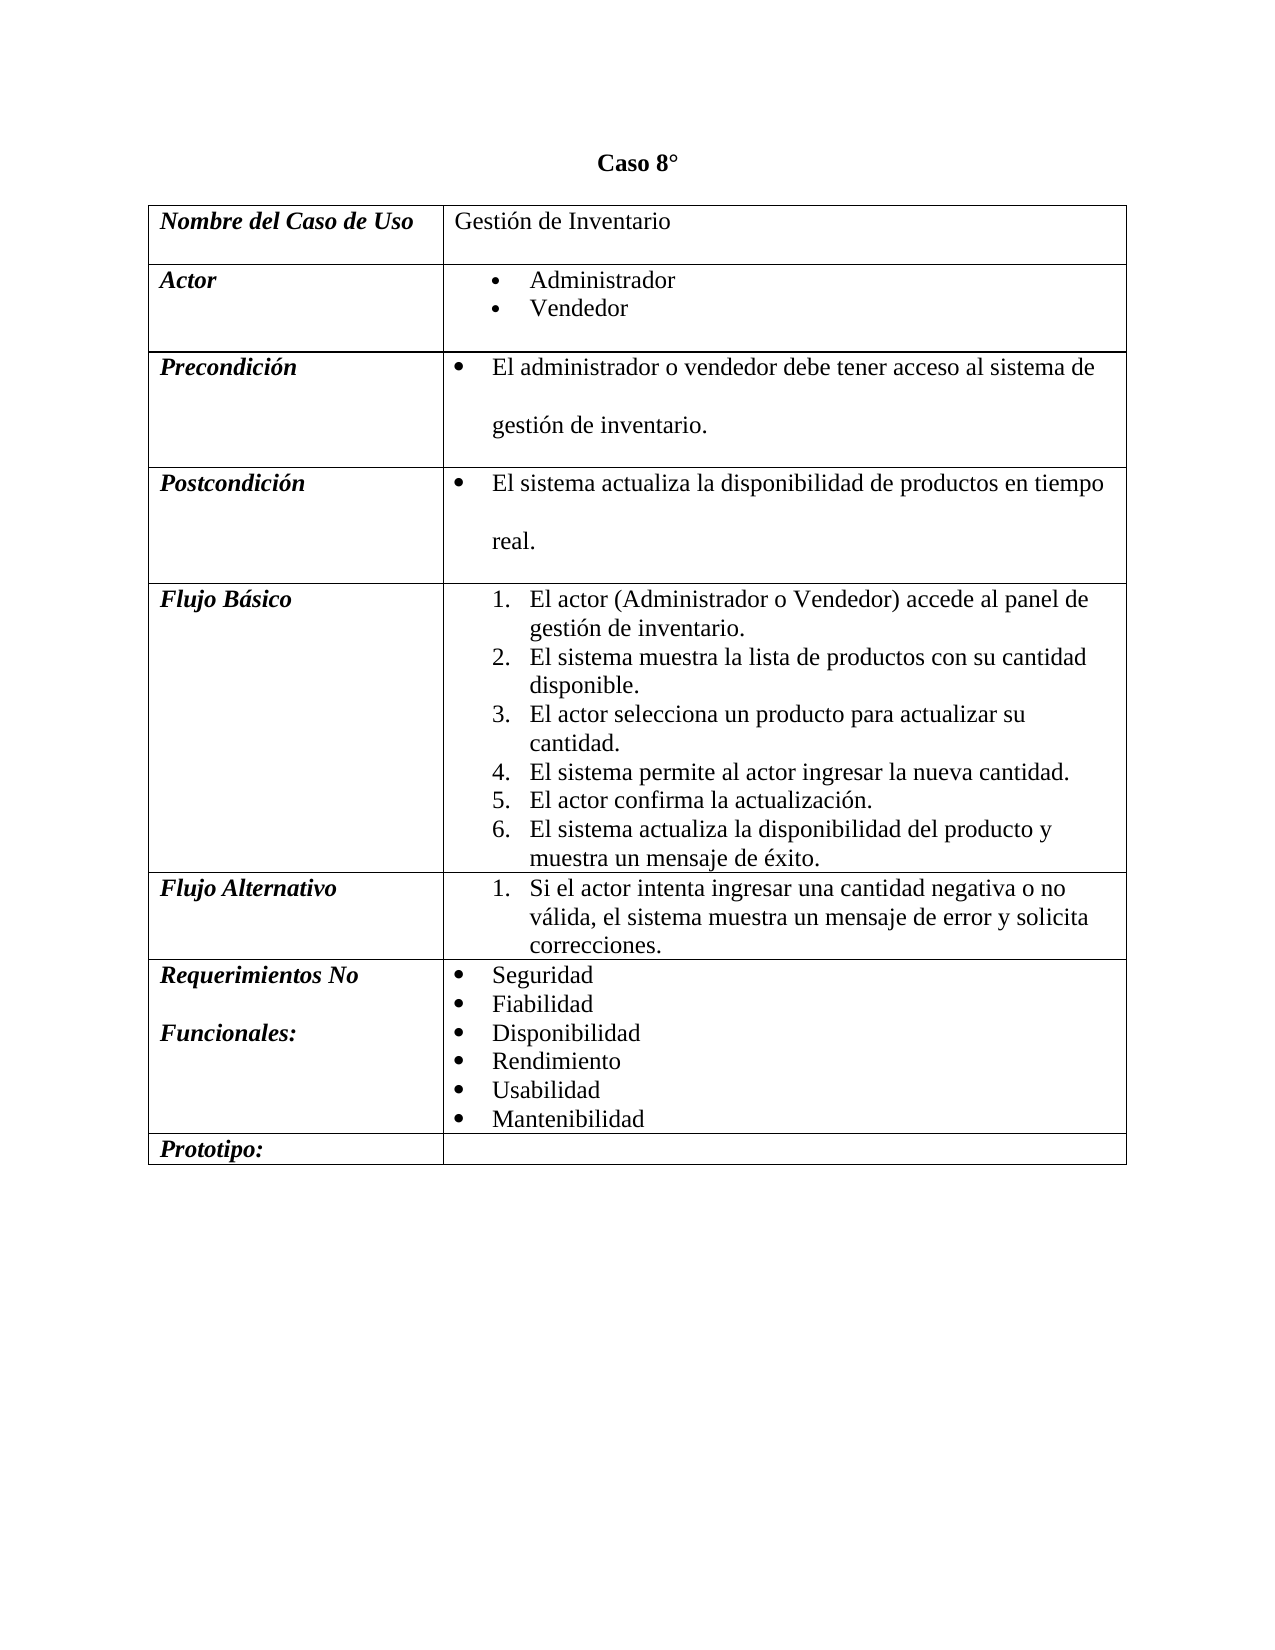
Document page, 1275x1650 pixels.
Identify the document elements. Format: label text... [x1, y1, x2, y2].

table_cell Administrador Vendedor [444, 265, 1126, 351]
table_cell Prototipo: [149, 1134, 443, 1164]
table_cell El sistema actualiza la disponibilidad de productos en tiempo real. [444, 468, 1126, 583]
table_cell [444, 1134, 1126, 1164]
table_header Gestión de Inventario [444, 206, 1126, 264]
table_cell El actor (Administrador o Vendedor) accede al panel de gestión de inventario. El sistema muestra la lista de productos con su cantidad disponible. El actor selecciona un producto para actualizar su cantidad. El sistema permite al actor ingresar la nueva cantidad. El actor confirma la actualización. El sistema actualiza la disponibilidad del producto y muestra un mensaje de éxito. [444, 584, 1126, 872]
subtitle Caso 8° [148, 148, 1127, 176]
table_header Nombre del Caso de Uso [149, 206, 443, 264]
table_cell Postcondición [149, 468, 443, 583]
table_cell Precondición [149, 353, 443, 467]
table_cell Flujo Alternativo [149, 873, 443, 959]
table_cell Seguridad Fiabilidad Disponibilidad Rendimiento Usabilidad Mantenibilidad [444, 960, 1126, 1133]
table_cell Requerimientos No Funcionales: [149, 960, 443, 1133]
table_cell Si el actor intenta ingresar una cantidad negativa o no válida, el sistema muestra un mensaje de error y solicita correcciones. [444, 873, 1126, 959]
table_cell El administrador o vendedor debe tener acceso al sistema de gestión de inventario. [444, 353, 1126, 467]
table_cell Flujo Básico [149, 584, 443, 872]
table_cell Actor [149, 265, 443, 351]
